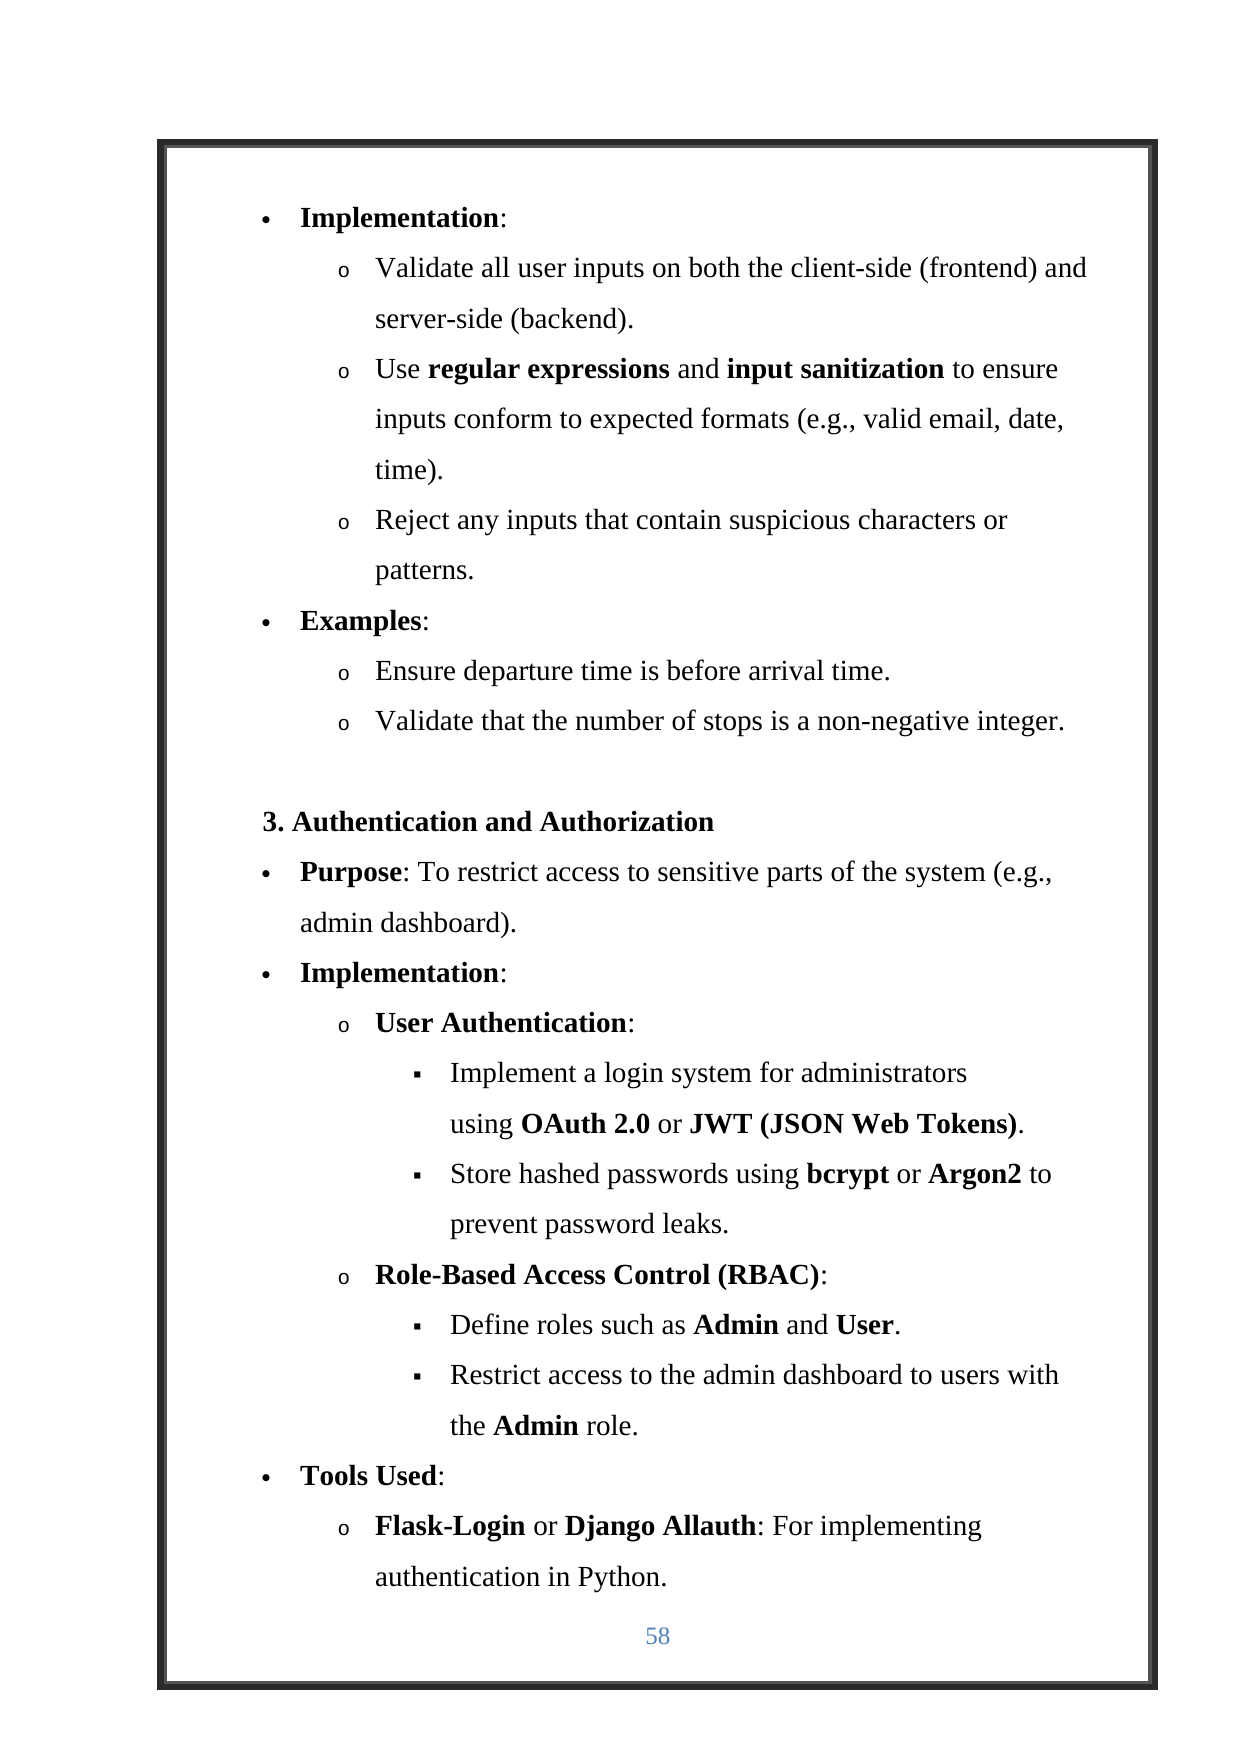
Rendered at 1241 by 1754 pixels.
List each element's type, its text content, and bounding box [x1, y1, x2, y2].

list Role-Based Access Control (RBAC): [337, 1257, 1090, 1290]
list Implementation: [262, 200, 1090, 234]
list Define roles such as Admin and User. [412, 1307, 1090, 1341]
list Ensure departure time is before arrival time. [337, 653, 1090, 687]
list Validate that the number of stops is a non-negative integer. [337, 703, 1090, 737]
list Validate all user inputs on both the client-side (frontend) and server-side (backend). [337, 251, 1090, 334]
list Implement a login system for administrators using OAuth 2.0 or JWT (JSON Web Tokens). [412, 1056, 1090, 1139]
list Tools Used: [262, 1458, 1090, 1492]
list Use regular expressions and input sanitization to ensure inputs conform to expected formats (e.g., valid email, date, time). [337, 351, 1090, 485]
list Implementation: [262, 955, 1090, 988]
list Examples: [262, 603, 1090, 636]
list Flask-Login or Django Allauth: For implementing authentication in Python. [337, 1508, 1090, 1592]
list Restrict access to the admin dashboard to users with the Admin role. [412, 1357, 1090, 1441]
list Reject any inputs that contain suspicious characters or patterns. [337, 502, 1090, 586]
list Store hashed passwords using bcrypt or Argon2 to prevent password leaks. [412, 1156, 1090, 1240]
text 3. Authentication and Authorization [262, 804, 1090, 838]
list User Authentication: [337, 1005, 1090, 1039]
list Purpose: To restrict access to sensitive parts of the system (e.g., admin dashboard). [262, 854, 1090, 938]
